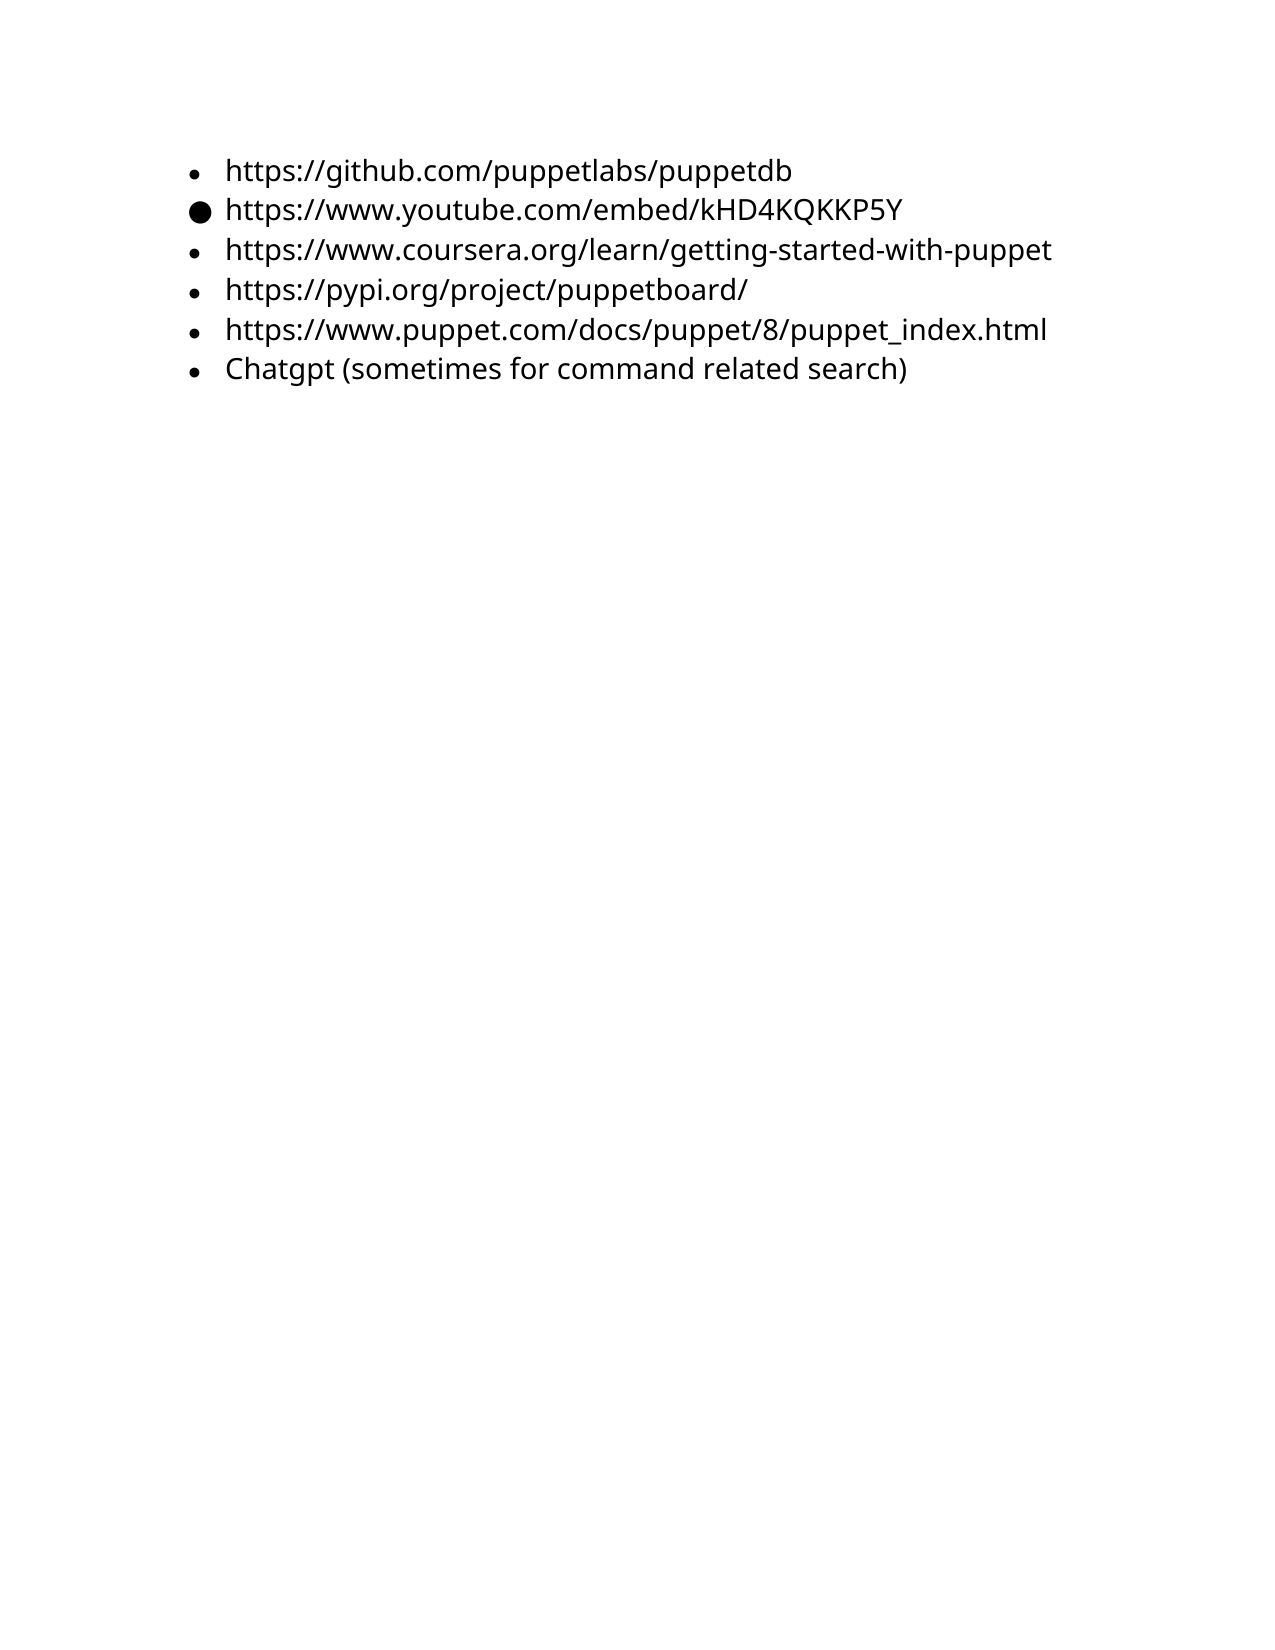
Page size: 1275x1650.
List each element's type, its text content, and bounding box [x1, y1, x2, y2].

list https://github.com/puppetlabs/puppetdb [187, 150, 1125, 190]
list https://pypi.org/project/puppetboard/ [187, 269, 1125, 309]
list https://www.coursera.org/learn/getting-started-with-puppet [187, 229, 1125, 269]
list https://www.youtube.com/embed/kHD4KQKKP5Y [187, 190, 1125, 229]
list Chatgpt (sometimes for command related search) [187, 348, 1125, 388]
list https://www.puppet.com/docs/puppet/8/puppet_index.html [187, 309, 1125, 348]
